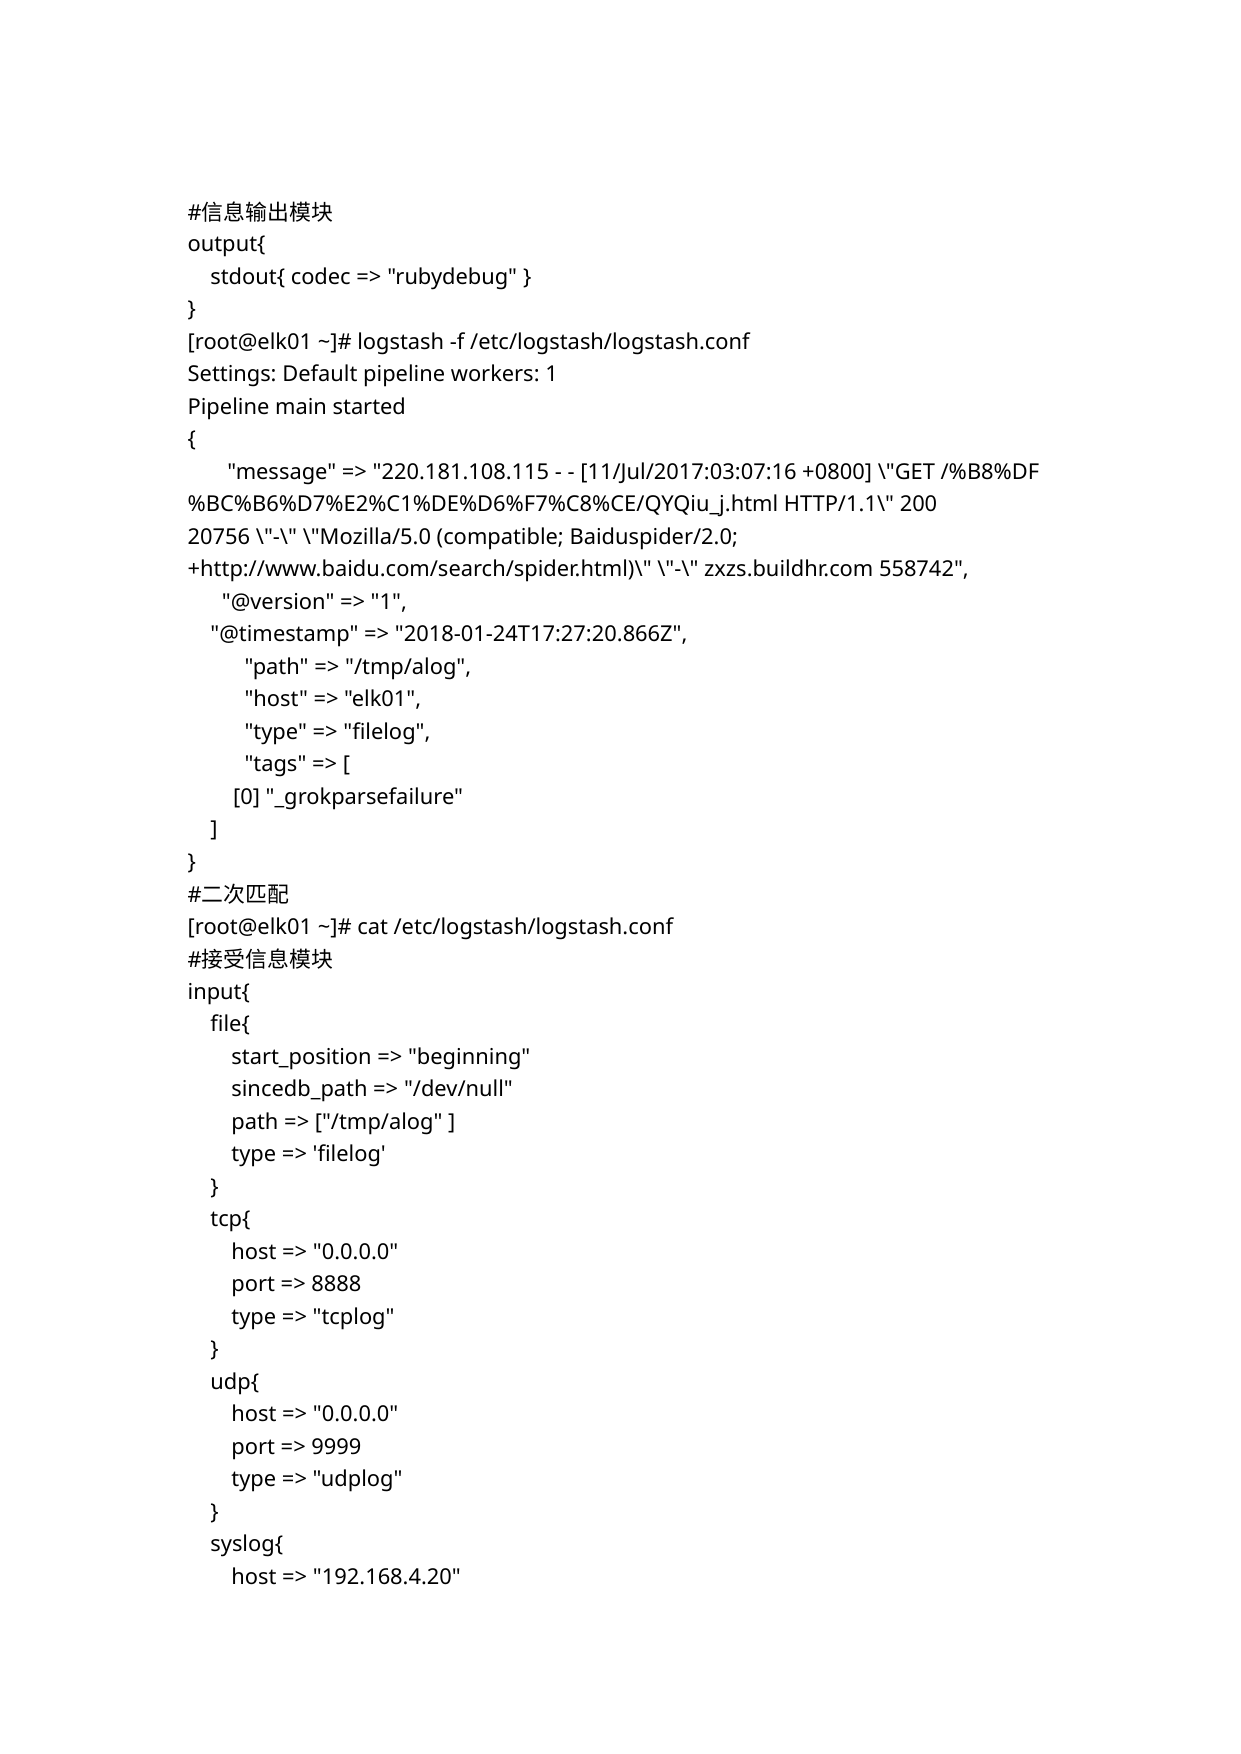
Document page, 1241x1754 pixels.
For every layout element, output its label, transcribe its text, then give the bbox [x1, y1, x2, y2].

text [root@elk01 ~]# logstash -f /etc/logstash/logstash.conf [187, 324, 1053, 357]
text "host" => "elk01", [187, 682, 1053, 714]
text { [187, 422, 1053, 454]
text stdout{ codec => "rubydebug" } [187, 259, 1053, 292]
text ] [187, 812, 1053, 844]
text } [187, 1494, 1053, 1527]
text type => "udplog" [187, 1462, 1053, 1494]
text udp{ [187, 1364, 1053, 1397]
text output{ [187, 227, 1053, 259]
text path => ["/tmp/alog" ] [187, 1104, 1053, 1137]
text [0] "_grokparsefailure" [187, 779, 1053, 812]
text } [187, 1332, 1053, 1364]
text type => "tcplog" [187, 1299, 1053, 1332]
text file{ [187, 1007, 1053, 1039]
text "tags" => [ [187, 747, 1053, 779]
text type => 'filelog' [187, 1137, 1053, 1169]
text [root@elk01 ~]# cat /etc/logstash/logstash.conf [187, 909, 1053, 942]
text #接受信息模块 [187, 942, 1053, 974]
text Settings: Default pipeline workers: 1 [187, 357, 1053, 389]
text "@timestamp" => "2018-01-24T17:27:20.866Z", [187, 617, 1053, 649]
text #信息输出模块 [187, 194, 1053, 227]
text "type" => "filelog", [187, 714, 1053, 747]
text #二次匹配 [187, 877, 1053, 909]
text syslog{ [187, 1527, 1053, 1559]
text port => 9999 [187, 1429, 1053, 1462]
text tcp{ [187, 1202, 1053, 1234]
text start_position => "beginning" [187, 1039, 1053, 1072]
text host => "192.168.4.20" [187, 1559, 1053, 1592]
text Pipeline main started [187, 389, 1053, 422]
text sincedb_path => "/dev/null" [187, 1072, 1053, 1104]
text "message" => "220.181.108.115 - - [11/Jul/2017:03:07:16 +0800] \"GET /%B8%DF%BC%B6%D7%E2%C1%DE%D6%F7%C8%CE/QYQiu_j.html HTTP/1.1\" 200 20756 \"-\" \"Mozilla/5.0 (compatible; Baiduspider/2.0; +http://www.baidu.com/search/spider.html)\" \"-\" zxzs.buildhr.com 558742", [187, 454, 1053, 584]
text "path" => "/tmp/alog", [187, 649, 1053, 682]
text host => "0.0.0.0" [187, 1397, 1053, 1429]
text } [187, 844, 1053, 877]
text } [187, 1169, 1053, 1202]
text host => "0.0.0.0" [187, 1234, 1053, 1267]
text port => 8888 [187, 1267, 1053, 1299]
text input{ [187, 974, 1053, 1007]
text } [187, 292, 1053, 324]
text "@version" => "1", [187, 584, 1053, 617]
